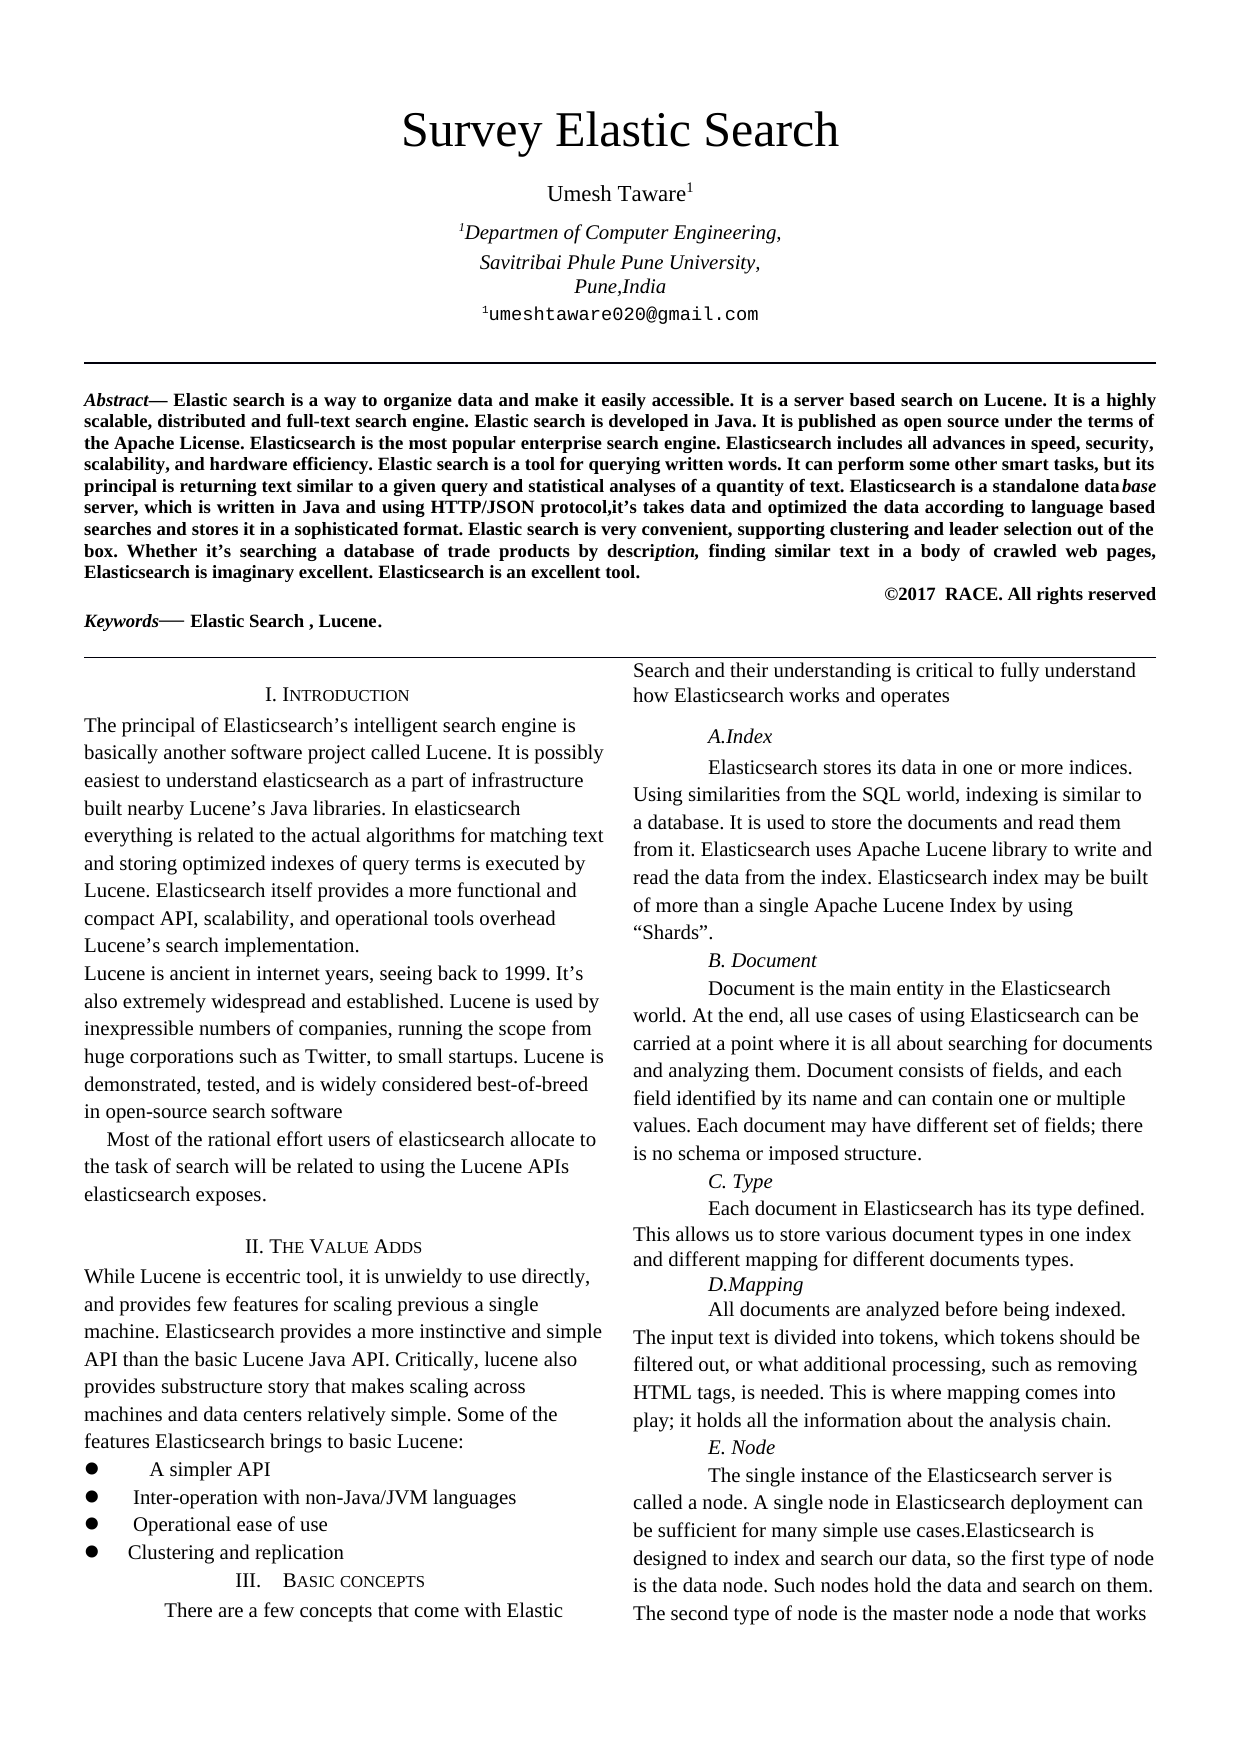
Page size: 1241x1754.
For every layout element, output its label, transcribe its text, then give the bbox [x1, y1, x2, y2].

text Each document in Elasticsearch has its type defined. This allows us to store various document types in one index and different mapping for different documents types. [633, 1196, 1156, 1271]
list Clustering and replication [84, 1540, 607, 1564]
list Operational ease of use [84, 1512, 607, 1536]
text There are a few concepts that come with Elastic Search and their understanding is critical to fully understand how Elasticsearch works and operates [633, 658, 1156, 707]
text Elasticsearch stores its data in one or more indices. Using similarities from the SQL world, indexing is similar to a database. It is used to store the documents and read them from it. Elasticsearch uses Apache Lucene library to write and read the data from the index. Elasticsearch index may be built of more than a single Apache Lucene Index by using “Shards”. [633, 754, 1156, 944]
text Most of the rational effort users of elasticsearch allocate to the task of search will be related to using the Lucene APIs elasticsearch exposes. [84, 1127, 607, 1206]
text All documents are analyzed before being indexed. The input text is divided into tokens, which tokens should be filtered out, or what additional processing, such as removing HTML tags, is needed. This is where mapping comes into play; it holds all the information about the analysis chain. [633, 1297, 1156, 1432]
text ©2017 RACE. All rights reserved [84, 583, 1156, 604]
text E. Node [633, 1435, 1156, 1459]
list Inter-operation with non-Java/JVM languages [84, 1485, 607, 1509]
text Abstract— Elastic search is a way to organize data and make it easily accessible. It is a server based search on Lucene. It is a highly scalable, distributed and full-text search engine. Elastic search is developed in Java. It is published as open source under the terms of the Apache License. Elasticsearch is the most popular enterprise search engine. Elasticsearch includes all advances in speed, security, scalability, and hardware efficiency. Elastic search is a tool for querying written words. It can perform some other smart tasks, but its principal is returning text similar to a given query and statistical analyses of a quantity of text. Elasticsearch is a standalone database server, which is written in Java and using HTTP/JSON protocol,it’s takes data and optimized the data according to language based searches and stores it in a sophisticated format. Elastic search is very convenient, supporting clustering and leader selection out of the box. Whether it’s searching a database of trade products by description, finding similar text in a body of crawled web pages, Elasticsearch is imaginary excellent. Elasticsearch is an excellent tool. [84, 389, 1156, 583]
subtitle Basic concepts [84, 1567, 607, 1592]
text Keywords— Elastic Search , Lucene. [84, 604, 1156, 633]
list  A simpler API [84, 1457, 607, 1481]
text D.Mapping [633, 1272, 1156, 1296]
text Document is the main entity in the Elasticsearch world. At the end, all use cases of using Elasticsearch can be carried at a point where it is all about searching for documents and analyzing them. Document consists of fields, and each field identified by its name and can contain one or multiple values. Each document may have different set of fields; there is no schema or imposed structure. [633, 975, 1156, 1165]
text B. Document [633, 948, 1156, 972]
text While Lucene is eccentric tool, it is unwieldy to use directly, and provides few features for scaling previous a single machine. Elasticsearch provides a more instinctive and simple API than the basic Lucene Java API. Critically, lucene also provides substructure story that makes scaling across machines and data centers relatively simple. Some of the features Elasticsearch brings to basic Lucene: [84, 1264, 607, 1453]
text Savitribai Phule Pune University, Pune,India [84, 250, 1156, 298]
text There are a few concepts that come with Elastic Search and their understanding is critical to fully understand how Elasticsearch works and operates [84, 1598, 607, 1622]
text 1umeshtaware020@gmail.com [84, 304, 1156, 326]
subtitle A.Index [633, 724, 1156, 748]
title Survey Elastic Search [84, 100, 1156, 157]
text 1Departmen of Computer Engineering, [84, 220, 1156, 244]
text The principal of Elasticsearch’s intelligent search engine is basically another software project called Lucene. It is possibly easiest to understand elasticsearch as a part of infrastructure built nearby Lucene’s Java libraries. In elasticsearch everything is related to the actual algorithms for matching text and storing optimized indexes of query terms is executed by Lucene. Elasticsearch itself provides a more functional and compact API, scalability, and operational tools overhead Lucene’s search implementation. [84, 713, 607, 957]
subtitle The Value Adds [84, 1233, 607, 1258]
subtitle Introduction [84, 682, 607, 706]
text C. Type [633, 1169, 1156, 1193]
text Lucene is ancient in internet years, seeing back to 1999. It’s also extremely widespread and established. Lucene is used by inexpressible numbers of companies, running the scope from huge corporations such as Twitter, to small startups. Lucene is demonstrated, tested, and is widely considered best-of-breed in open-source search software [84, 961, 607, 1123]
text Umesh Taware1 [84, 178, 1156, 207]
